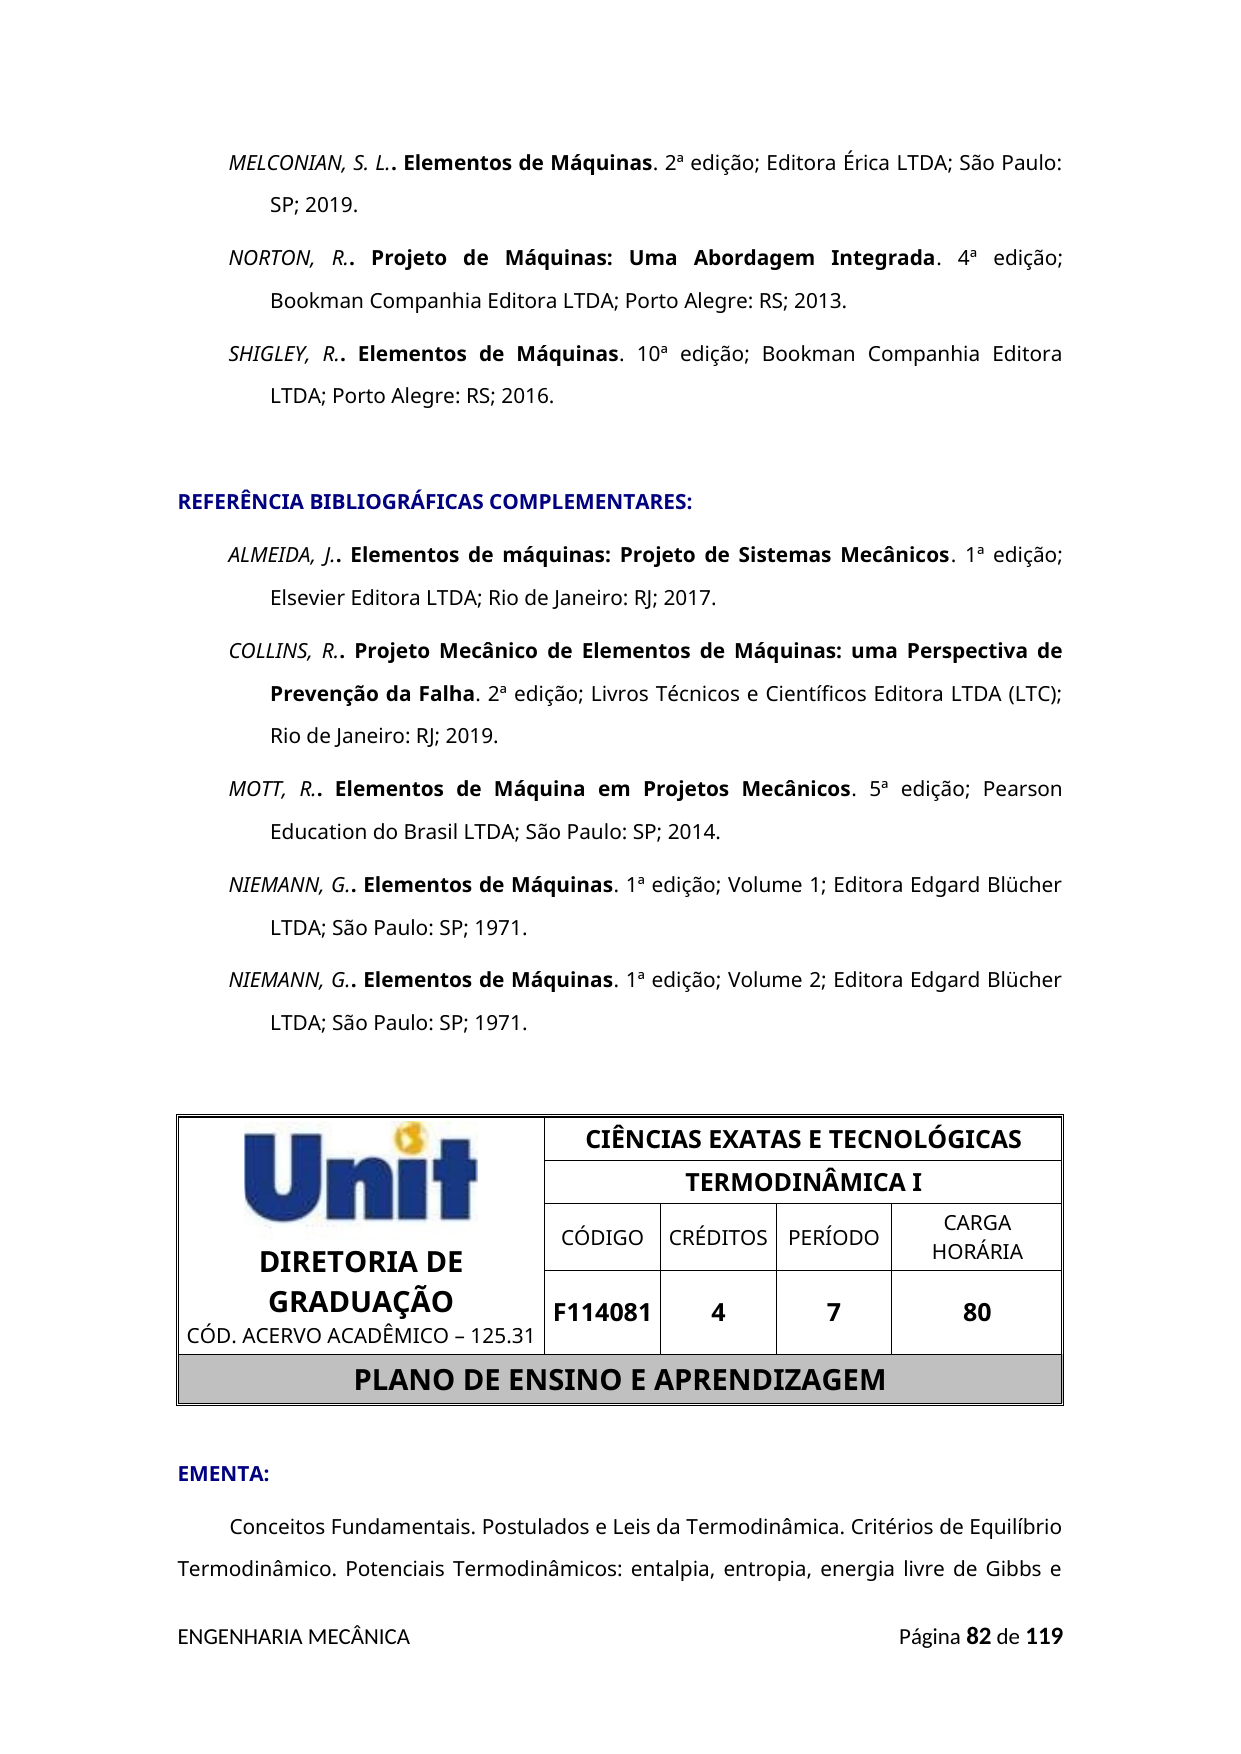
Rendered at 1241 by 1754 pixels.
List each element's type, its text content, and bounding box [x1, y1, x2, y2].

table_cell CÓDIGO [545, 1204, 660, 1269]
table_cell 4 [661, 1271, 776, 1353]
text NIEMANN, G.. Elementos de Máquinas. 1ª edição; Volume 2; Editora Edgard Blücher LTDA; São Paulo: SP; 1971. [228, 966, 1063, 1037]
table_cell PERÍODO [777, 1204, 891, 1269]
picture [244, 1121, 478, 1242]
table_cell TERMODINÂMICA I [545, 1161, 1061, 1203]
text NORTON, R.. Projeto de Máquinas: Uma Abordagem Integrada. 4ª edição; Bookman Companhia Editora LTDA; Porto Alegre: RS; 2013. [228, 243, 1063, 314]
text NIEMANN, G.. Elementos de Máquinas. 1ª edição; Volume 1; Editora Edgard Blücher LTDA; São Paulo: SP; 1971. [228, 870, 1063, 941]
text ALMEIDA, J.. Elementos de máquinas: Projeto de Sistemas Mecânicos. 1ª edição; Elsevier Editora LTDA; Rio de Janeiro: RJ; 2017. [228, 541, 1063, 612]
table_cell 7 [777, 1271, 891, 1353]
table_header DIRETORIA DE GRADUAÇÃO Cód. Acervo Acadêmico – 125.31 [179, 1118, 544, 1353]
text EMENTA: [177, 1459, 1063, 1487]
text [177, 1512, 1063, 1583]
text MOTT, R.. Elementos de Máquina em Projetos Mecânicos. 5ª edição; Pearson Education do Brasil LTDA; São Paulo: SP; 2014. [228, 774, 1063, 845]
table_header CIÊNCIAS EXATAS E TECNOLÓGICAS [545, 1118, 1061, 1160]
table_cell F114081 [545, 1271, 660, 1353]
text MELCONIAN, S. L.. Elementos de Máquinas. 2ª edição; Editora Érica LTDA; São Paulo: SP; 2019. [228, 148, 1063, 219]
table_cell PLANO DE ENSINO E APRENDIZAGEM [179, 1355, 1061, 1403]
table_cell CRÉDITOS [661, 1204, 776, 1269]
text REFERÊNCIA BIBLIOGRÁFICAS COMPLEMENTARES: [177, 487, 1063, 516]
text SHIGLEY, R.. Elementos de Máquinas. 10ª edição; Bookman Companhia Editora LTDA; Porto Alegre: RS; 2016. [228, 339, 1063, 410]
table_cell CARGA HORÁRIA [892, 1204, 1061, 1269]
table_cell 80 [892, 1271, 1061, 1353]
text COLLINS, R.. Projeto Mecânico de Elementos de Máquinas: uma Perspectiva de Prevenção da Falha. 2ª edição; Livros Técnicos e Científicos Editora LTDA (LTC); Rio de Janeiro: RJ; 2019. [228, 636, 1063, 750]
